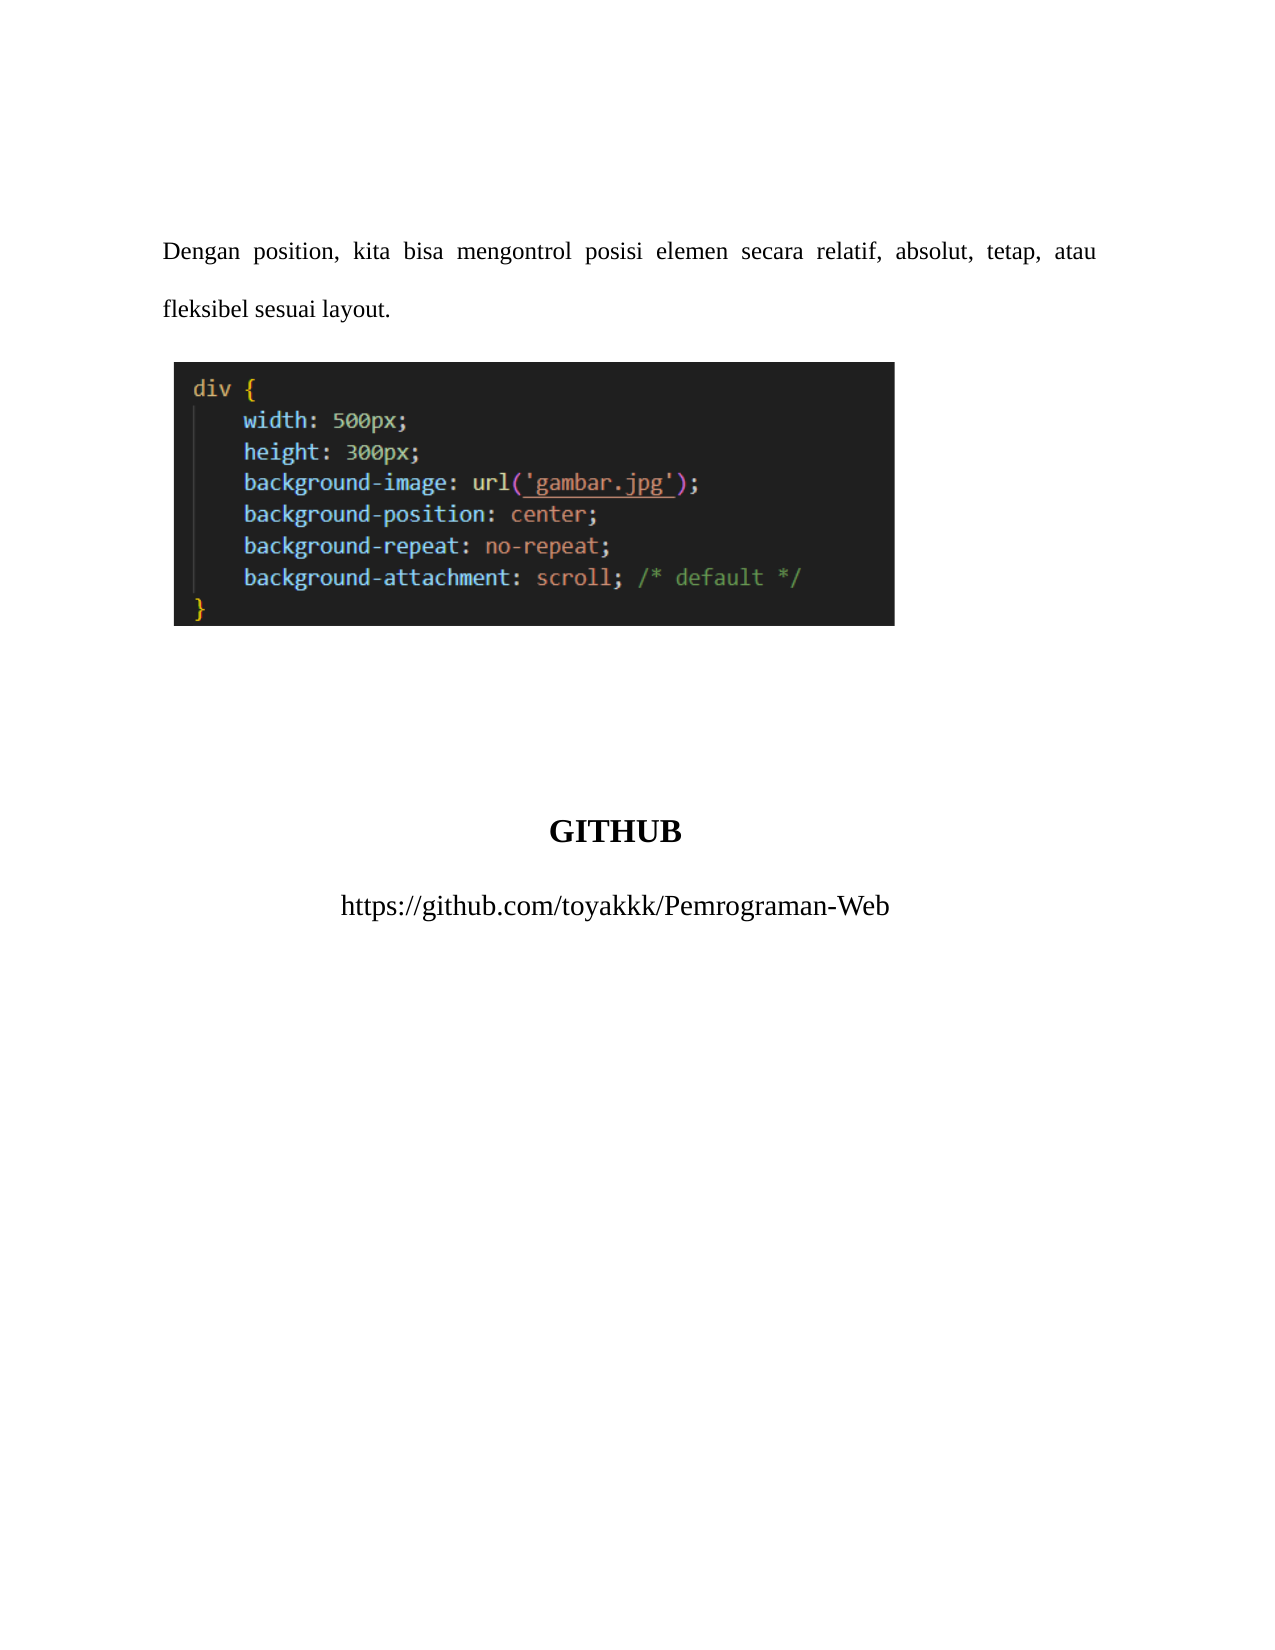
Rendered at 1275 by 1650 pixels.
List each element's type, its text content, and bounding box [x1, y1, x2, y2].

picture [172, 362, 894, 625]
list https://github.com/toyakkk/Pemrograman-Web [133, 888, 1098, 921]
list Dengan position, kita bisa mengontrol posisi elemen secara relatif, absolut, tetap, atau fleksibel sesuai layout. [162, 236, 1098, 322]
list GITHUB [133, 811, 1098, 849]
